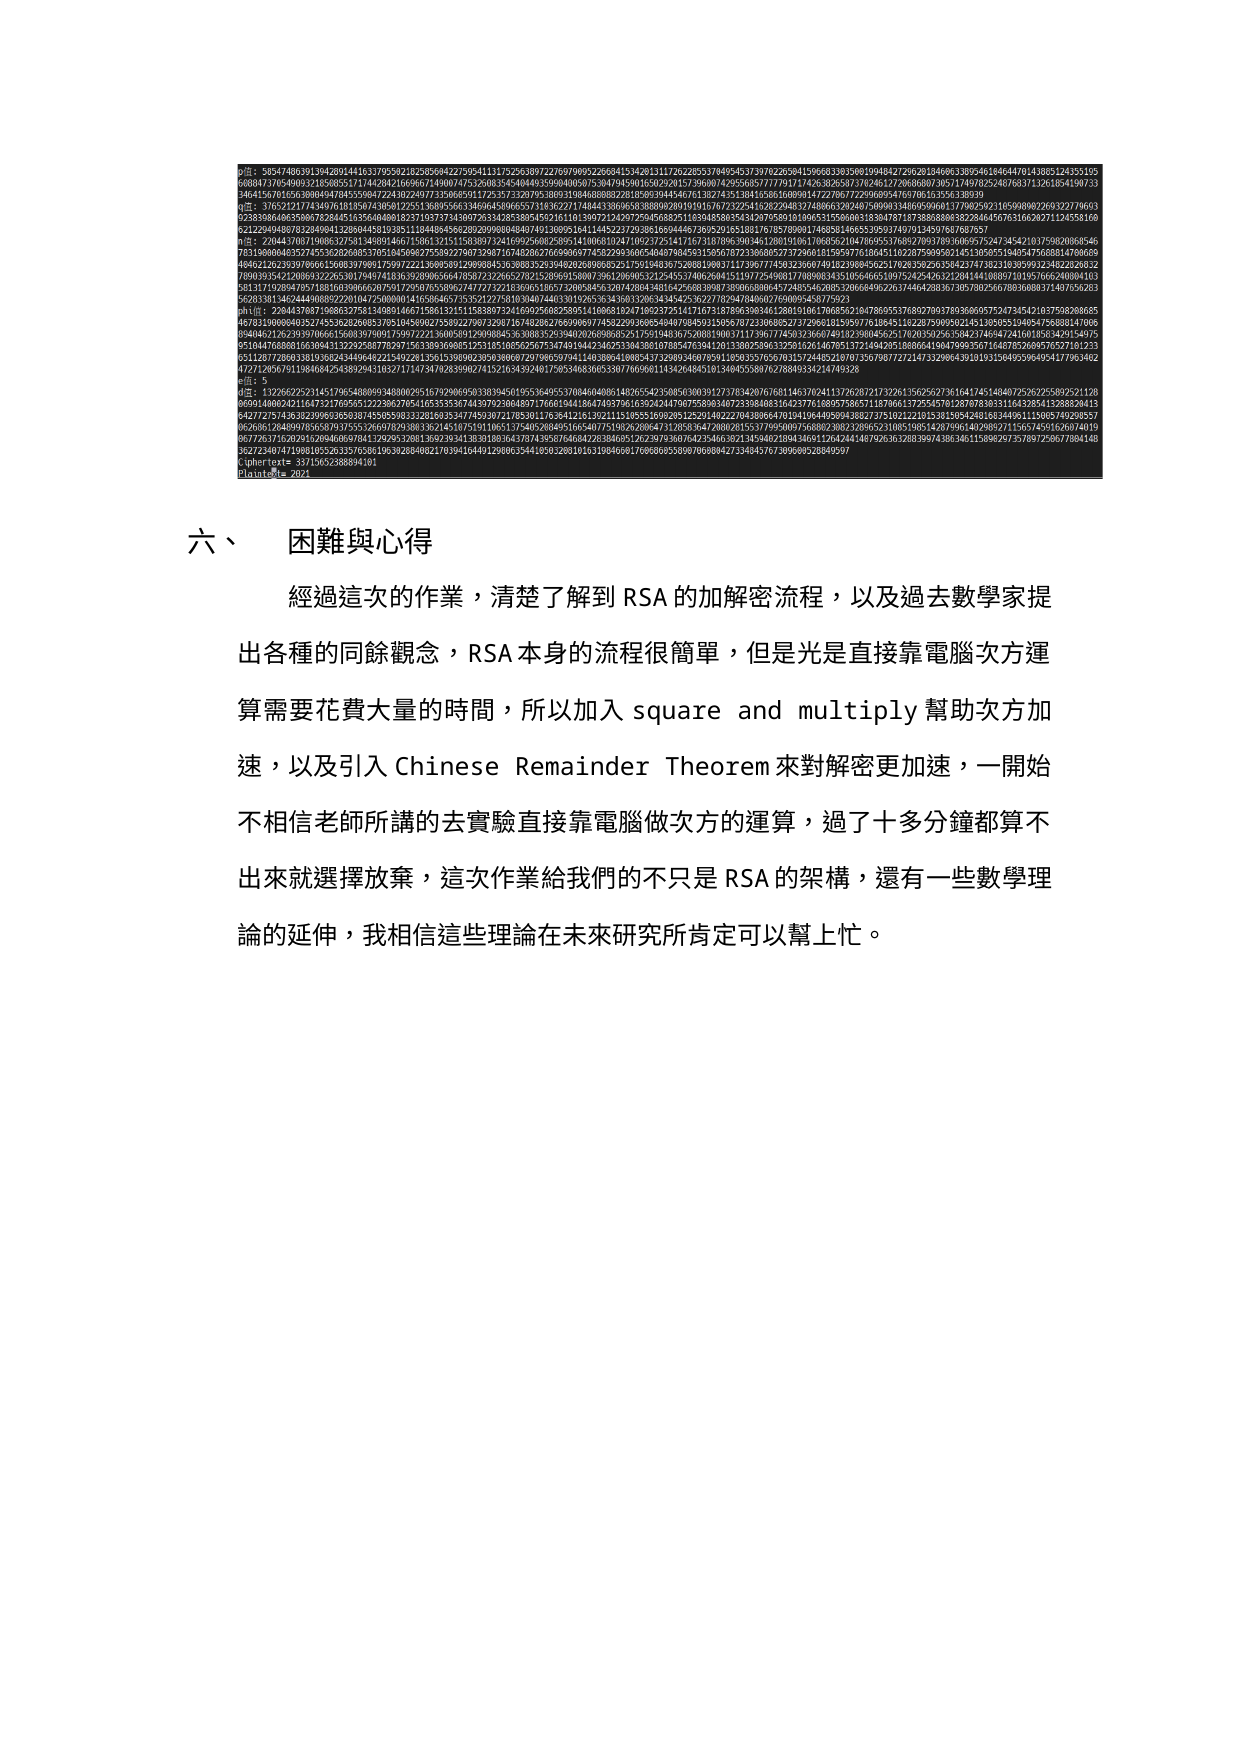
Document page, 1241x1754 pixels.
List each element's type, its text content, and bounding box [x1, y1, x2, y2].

picture [237, 164, 1103, 479]
list 困難與心得 [187, 502, 1053, 577]
list 經過這次的作業，清楚了解到RSA的加解密流程，以及過去數學家提出各種的同餘觀念，RSA本身的流程很簡單，但是光是直接靠電腦次方運算需要花費大量的時間，所以加入square and multiply幫助次方加速，以及引入Chinese Remainder Theorem來對解密更加速，一開始不相信老師所講的去實驗直接靠電腦做次方的運算，過了十多分鐘都算不出來就選擇放棄，這次作業給我們的不只是RSA的架構，還有一些數學理論的延伸，我相信這些理論在未來研究所肯定可以幫上忙。 [238, 577, 1053, 952]
